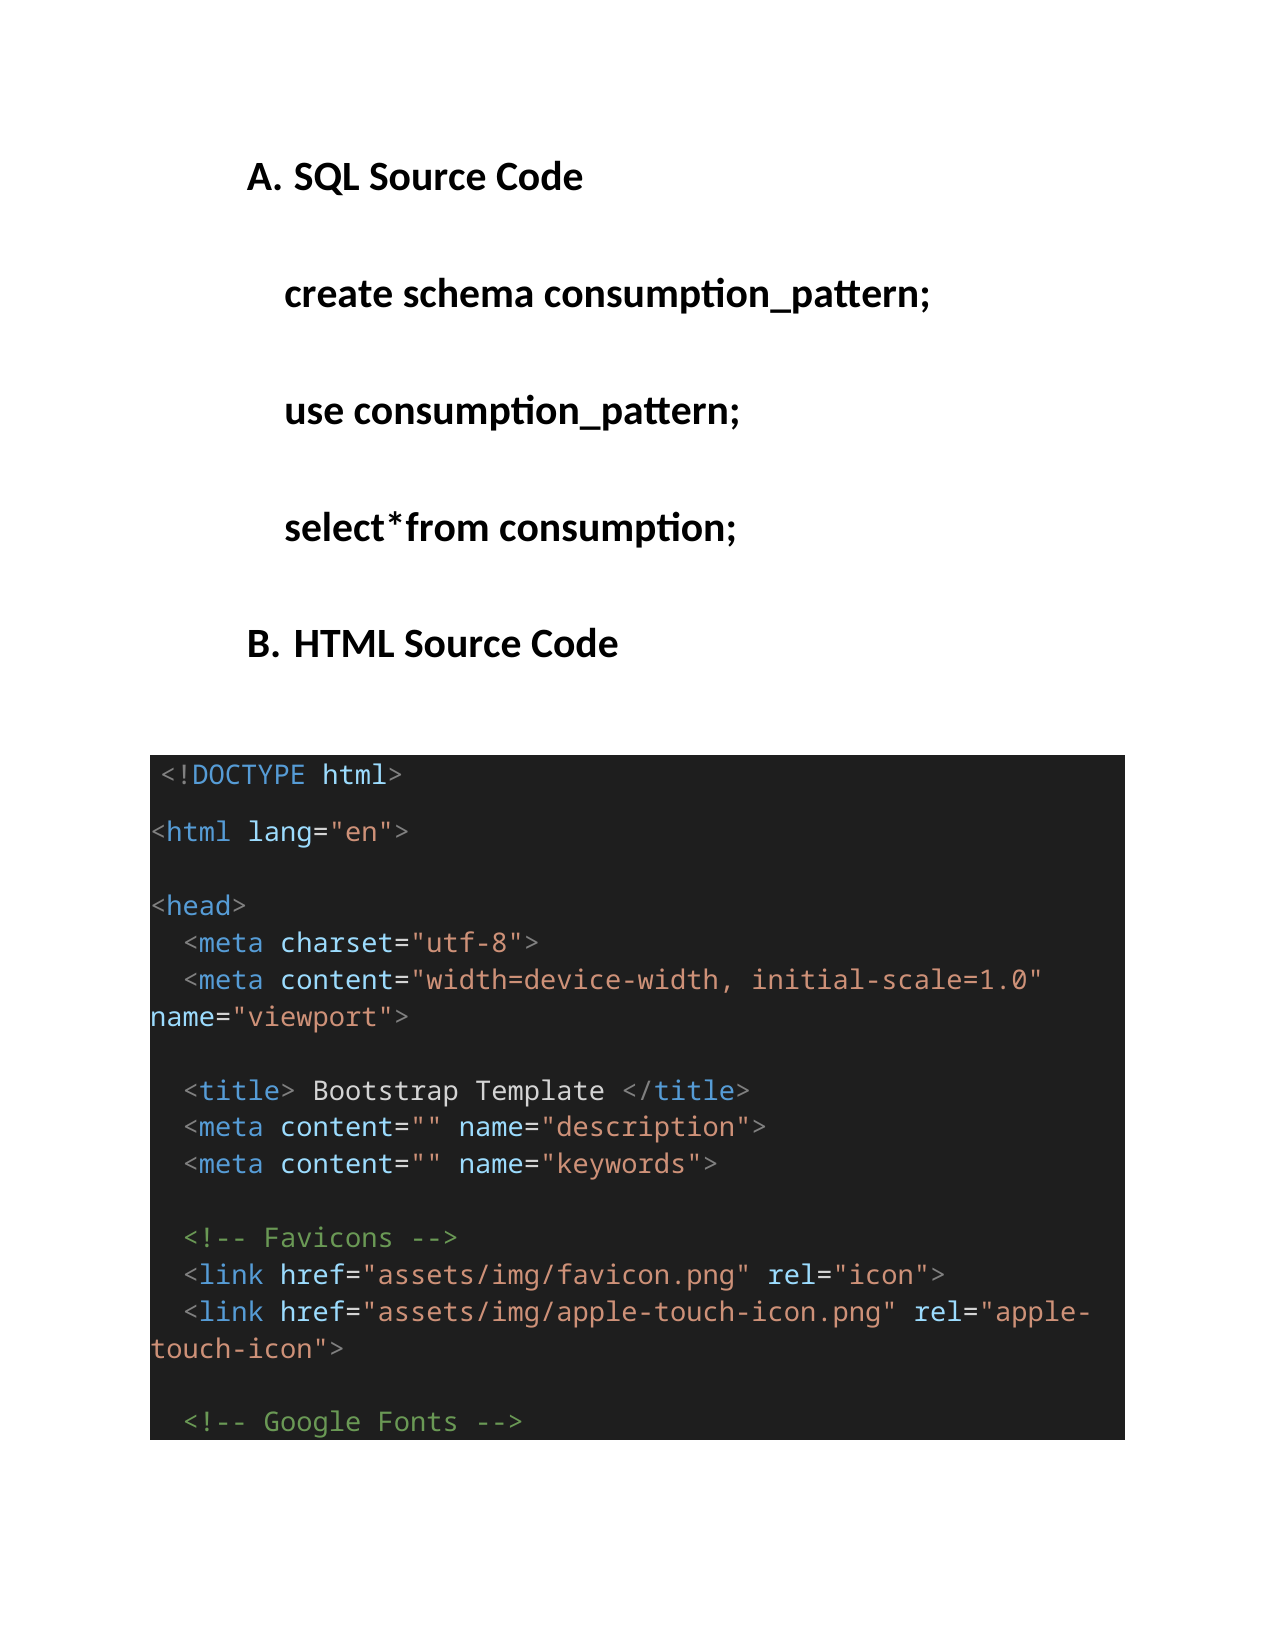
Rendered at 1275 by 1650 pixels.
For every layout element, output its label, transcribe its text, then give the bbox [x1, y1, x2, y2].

text <meta content="" name="description"> [150, 1108, 1125, 1145]
text <meta charset="utf-8"> [150, 923, 1125, 960]
list HTML Source Code [247, 617, 1125, 668]
text <link href="assets/img/apple-touch-icon.png" rel="apple-touch-icon"> [150, 1292, 1125, 1366]
text <meta content="" name="keywords"> [150, 1145, 1125, 1182]
list create schema consumption_pattern; [284, 267, 1125, 318]
text <title> Bootstrap Template </title> [150, 1071, 1125, 1108]
list use consumption_pattern; [284, 384, 1125, 434]
list SQL Source Code [247, 150, 1125, 201]
text <!-- Favicons --> [150, 1218, 1125, 1255]
text <head> [150, 887, 1125, 923]
text <!DOCTYPE html> [150, 755, 1125, 792]
text <html lang="en"> [150, 813, 1125, 850]
list select*from consumption; [284, 501, 1125, 551]
text <link href="assets/img/favicon.png" rel="icon"> [150, 1255, 1125, 1292]
text <!-- Google Fonts --> [150, 1403, 1125, 1440]
text <meta content="width=device-width, initial-scale=1.0" name="viewport"> [150, 960, 1125, 1034]
